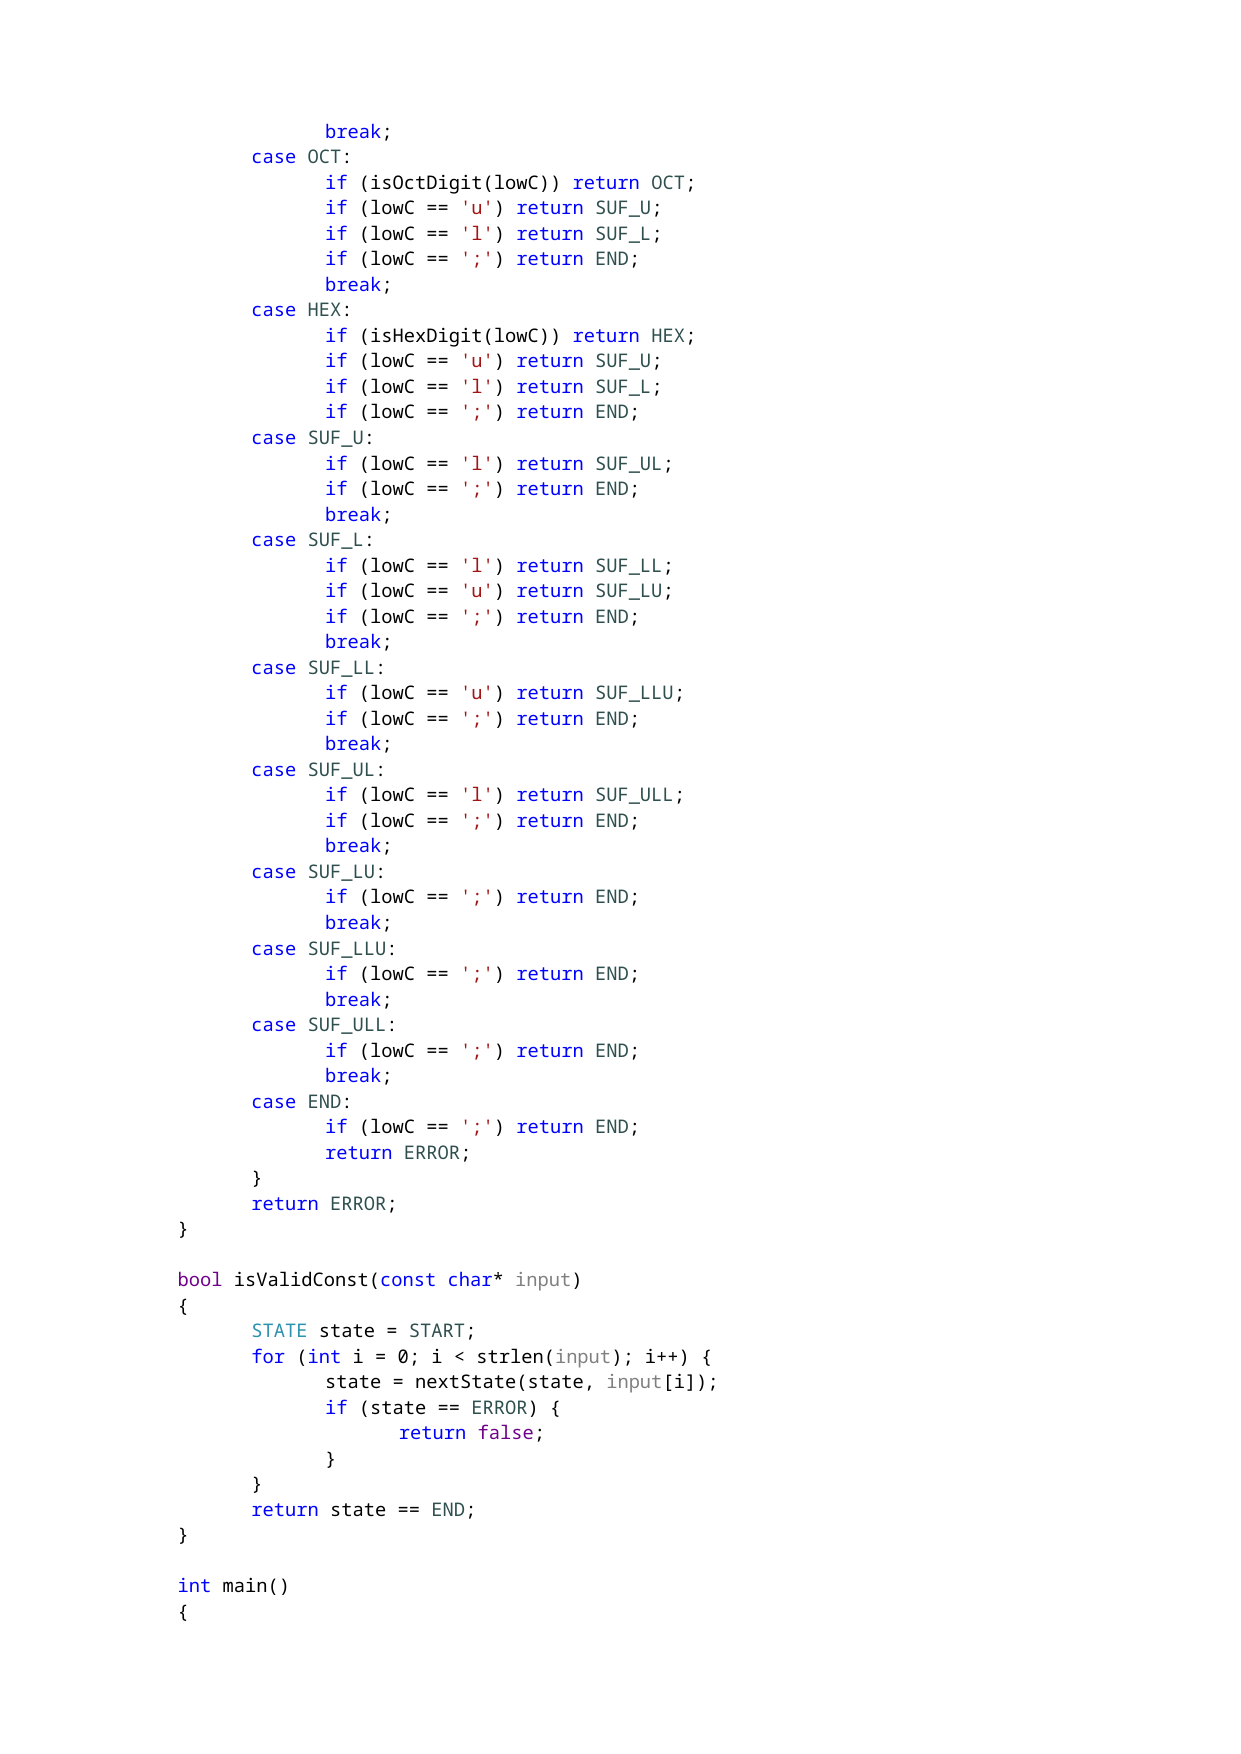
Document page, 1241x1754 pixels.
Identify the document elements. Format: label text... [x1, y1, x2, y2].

text if (lowC == 'l') return SUF_L; [177, 220, 1152, 246]
text break; [177, 833, 1152, 858]
text if (lowC == 'l') return SUF_LL; [177, 552, 1152, 577]
text if (lowC == 'l') return SUF_UL; [177, 450, 1152, 475]
text break; [177, 501, 1152, 526]
text STATE state = START; [177, 1318, 1152, 1343]
text if (lowC == 'u') return SUF_LLU; [177, 679, 1152, 705]
text case SUF_LU: [177, 858, 1152, 884]
text return state == END; [177, 1496, 1152, 1522]
text if (lowC == ';') return END; [177, 246, 1152, 271]
text if (lowC == ';') return END; [177, 1037, 1152, 1062]
text if (lowC == 'u') return SUF_U; [177, 195, 1152, 220]
text if (lowC == 'u') return SUF_LU; [177, 577, 1152, 603]
text if (lowC == ';') return END; [177, 1113, 1152, 1139]
text break; [177, 731, 1152, 756]
text if (lowC == ';') return END; [177, 705, 1152, 731]
text break; [177, 909, 1152, 935]
text if (lowC == ';') return END; [177, 399, 1152, 424]
text case SUF_U: [177, 424, 1152, 450]
text } [177, 1445, 1152, 1471]
text state = nextState(state, input[i]); [177, 1369, 1152, 1394]
text return ERROR; [177, 1139, 1152, 1164]
text { [177, 1292, 1152, 1318]
text } [177, 1522, 1152, 1547]
text if (lowC == ';') return END; [177, 960, 1152, 986]
text break; [177, 986, 1152, 1011]
text case SUF_LL: [177, 654, 1152, 679]
text case HEX: [177, 297, 1152, 322]
text return false; [177, 1420, 1152, 1445]
text for (int i = 0; i < strlen(input); i++) { [177, 1343, 1152, 1369]
text if (lowC == ';') return END; [177, 475, 1152, 501]
text case SUF_L: [177, 526, 1152, 552]
text break; [177, 118, 1152, 144]
text if (lowC == 'l') return SUF_L; [177, 373, 1152, 399]
text case SUF_ULL: [177, 1011, 1152, 1037]
text break; [177, 1062, 1152, 1088]
text case OCT: [177, 144, 1152, 169]
text int main() [177, 1573, 1152, 1598]
text break; [177, 271, 1152, 297]
text if (isOctDigit(lowC)) return OCT; [177, 169, 1152, 195]
text if (lowC == ';') return END; [177, 807, 1152, 833]
text bool isValidConst(const char* input) [177, 1267, 1152, 1292]
text } [177, 1164, 1152, 1190]
text } [177, 1471, 1152, 1496]
text break; [177, 628, 1152, 654]
text if (lowC == 'l') return SUF_ULL; [177, 782, 1152, 807]
text if (state == ERROR) { [177, 1394, 1152, 1420]
text { [177, 1598, 1152, 1624]
text return ERROR; [177, 1190, 1152, 1216]
text } [177, 1216, 1152, 1241]
text if (lowC == ';') return END; [177, 603, 1152, 628]
text case END: [177, 1088, 1152, 1113]
text if (lowC == 'u') return SUF_U; [177, 348, 1152, 373]
text if (isHexDigit(lowC)) return HEX; [177, 322, 1152, 348]
text case SUF_UL: [177, 756, 1152, 782]
text if (lowC == ';') return END; [177, 884, 1152, 909]
text case SUF_LLU: [177, 935, 1152, 960]
